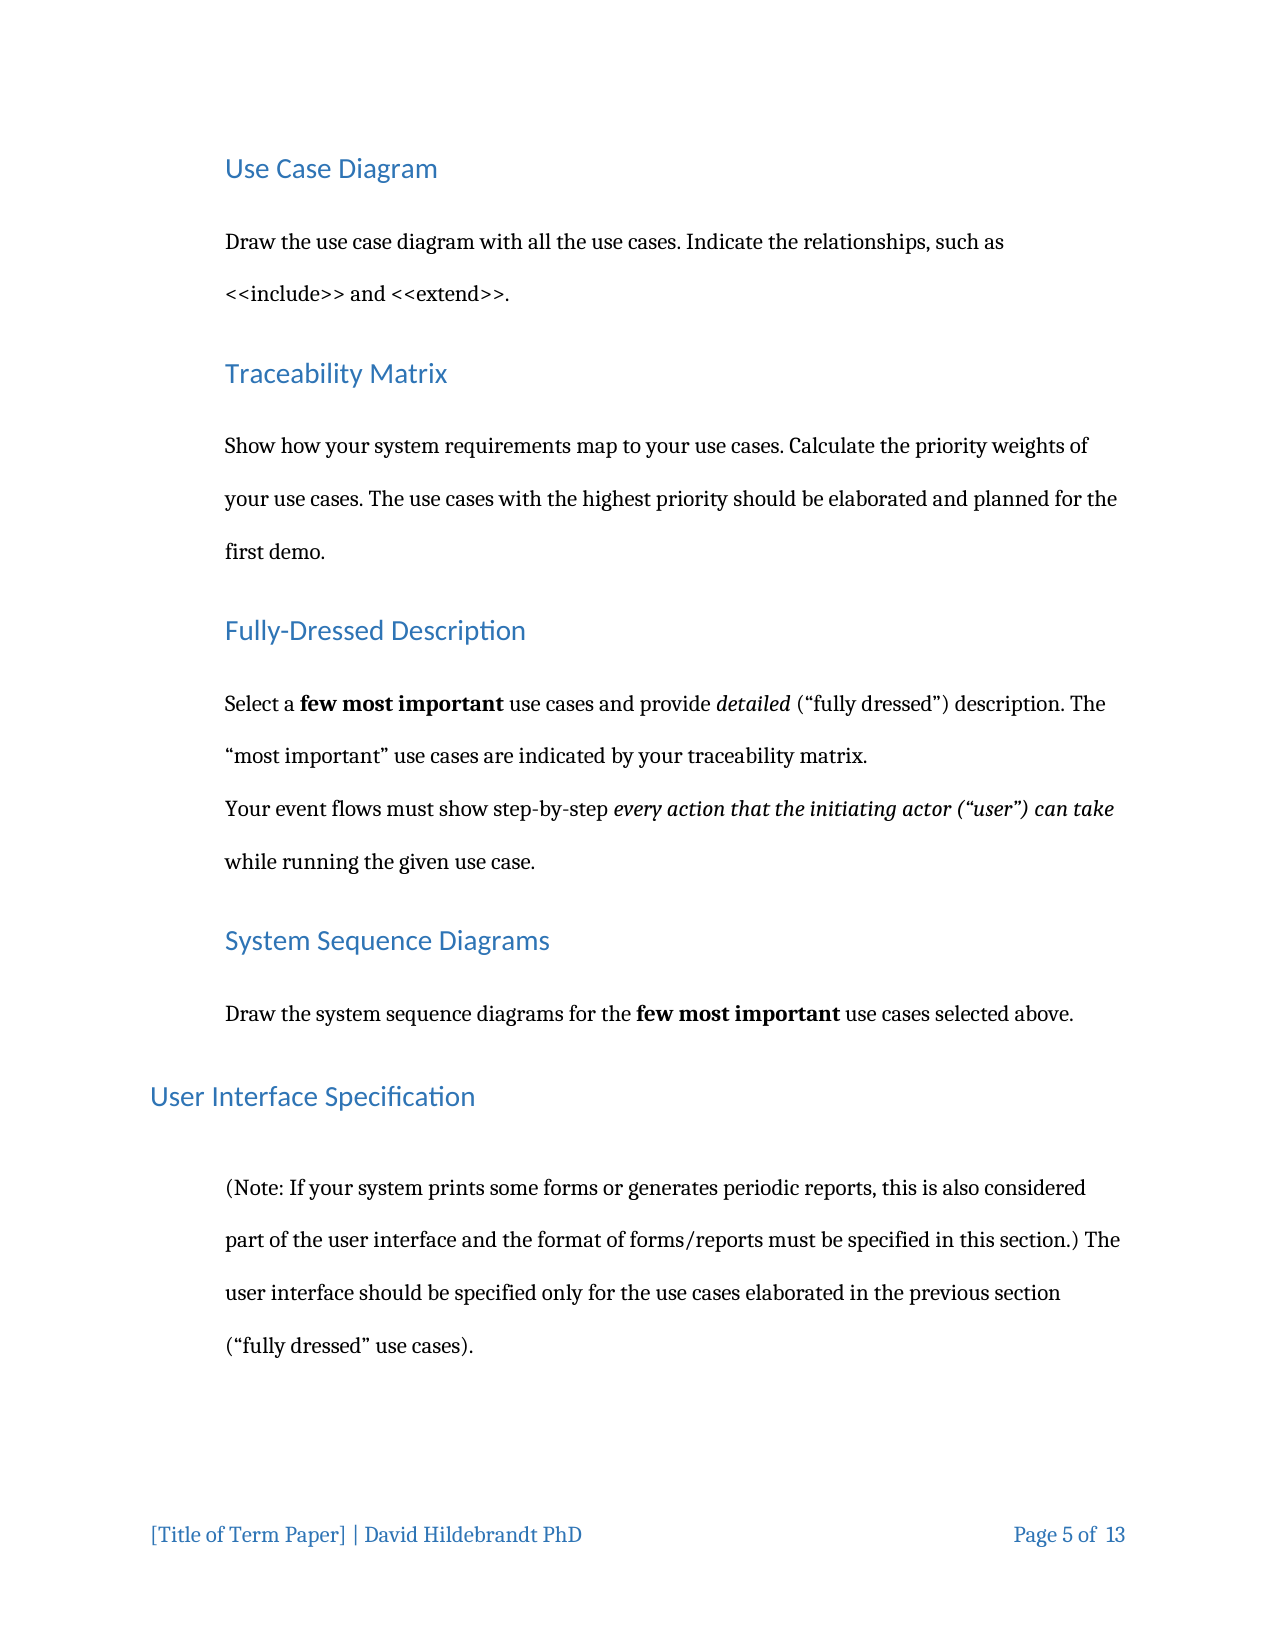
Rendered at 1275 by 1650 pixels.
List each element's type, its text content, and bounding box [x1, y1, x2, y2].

subtitle System Sequence Diagrams [225, 922, 1125, 958]
text Select a few most important use cases and provide detailed (“fully dressed”) description. The “most important” use cases are indicated by your traceability matrix. Your event flows must show step-by-step every action that the initiating actor (“user”) can take while running the given use case. [225, 691, 1125, 875]
subtitle Use Case Diagram [225, 150, 1125, 186]
text Show how your system requirements map to your use cases. Calculate the priority weights of your use cases. The use cases with the highest priority should be elaborated and planned for the first demo. [225, 433, 1125, 565]
text (Note: If your system prints some forms or generates periodic reports, this is also considered part of the user interface and the format of forms/reports must be specified in this section.) The user interface should be specified only for the use cases elaborated in the previous section (“fully dressed” use cases). [225, 1174, 1125, 1359]
text Draw the use case diagram with all the use cases. Indicate the relationships, such as <<include>> and <<extend>>. [225, 228, 1125, 307]
subtitle Traceability Matrix [225, 355, 1125, 390]
subtitle User Interface Specification [150, 1078, 1125, 1114]
text Draw the system sequence diagrams for the few most important use cases selected above. [225, 1001, 1125, 1027]
subtitle Fully-Dressed Description [225, 612, 1125, 648]
